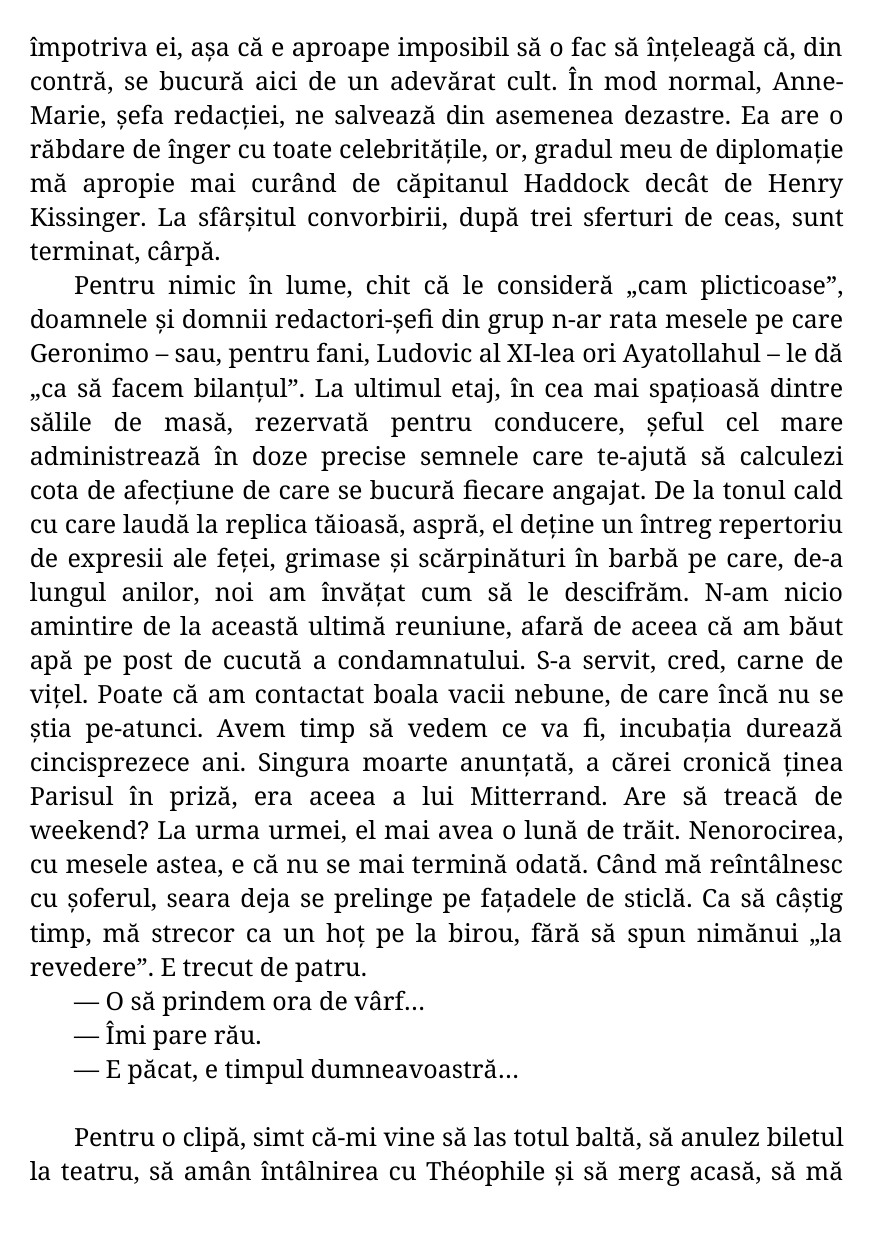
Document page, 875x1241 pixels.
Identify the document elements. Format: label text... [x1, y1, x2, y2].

text — O să prindem ora de vârf… [29, 983, 844, 1017]
text — E păcat, e timpul dumneavoastră… [29, 1051, 844, 1086]
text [29, 1119, 844, 1188]
text Pentru nimic în lume, chit că le consideră „cam plicticoase”, doamnele și domnii redactori-șefi din grup n-ar rata mesele pe care Geronimo – sau, pentru fani, Ludovic al XI-lea ori Ayatollahul – le dă „ca să facem bilanțul”. La ultimul etaj, în cea mai spațioasă dintre sălile de masă, rezervată pentru conducere, șeful cel mare administrează în doze precise semnele care te-ajută să calculezi cota de afecțiune de care se bucură fiecare angajat. De la tonul cald cu care laudă la replica tăioasă, aspră, el deține un întreg repertoriu de expresii ale feței, grimase și scărpinături în barbă pe care, de-a lungul anilor, noi am învățat cum să le descifrăm. N-am nicio amintire de la această ultimă reuniune, afară de aceea că am băut apă pe post de cucută a condamnatului. S-a servit, cred, carne de vițel. Poate că am contactat boala vacii nebune, de care încă nu se știa pe-atunci. Avem timp să vedem ce va fi, incubația durează cincisprezece ani. Singura moarte anunțată, a cărei cronică ținea Parisul în priză, era aceea a lui Mitterrand. Are să treacă de weekend? La urma urmei, el mai avea o lună de trăit. Nenorocirea, cu mesele astea, e că nu se mai termină odată. Când mă reîntâlnesc cu șoferul, seara deja se prelinge pe fațadele de sticlă. Ca să câștig timp, mă strecor ca un hoț pe la birou, fără să spun nimănui „la revedere”. E trecut de patru. [29, 268, 844, 983]
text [29, 29, 844, 268]
text — Îmi pare rău. [29, 1017, 844, 1051]
